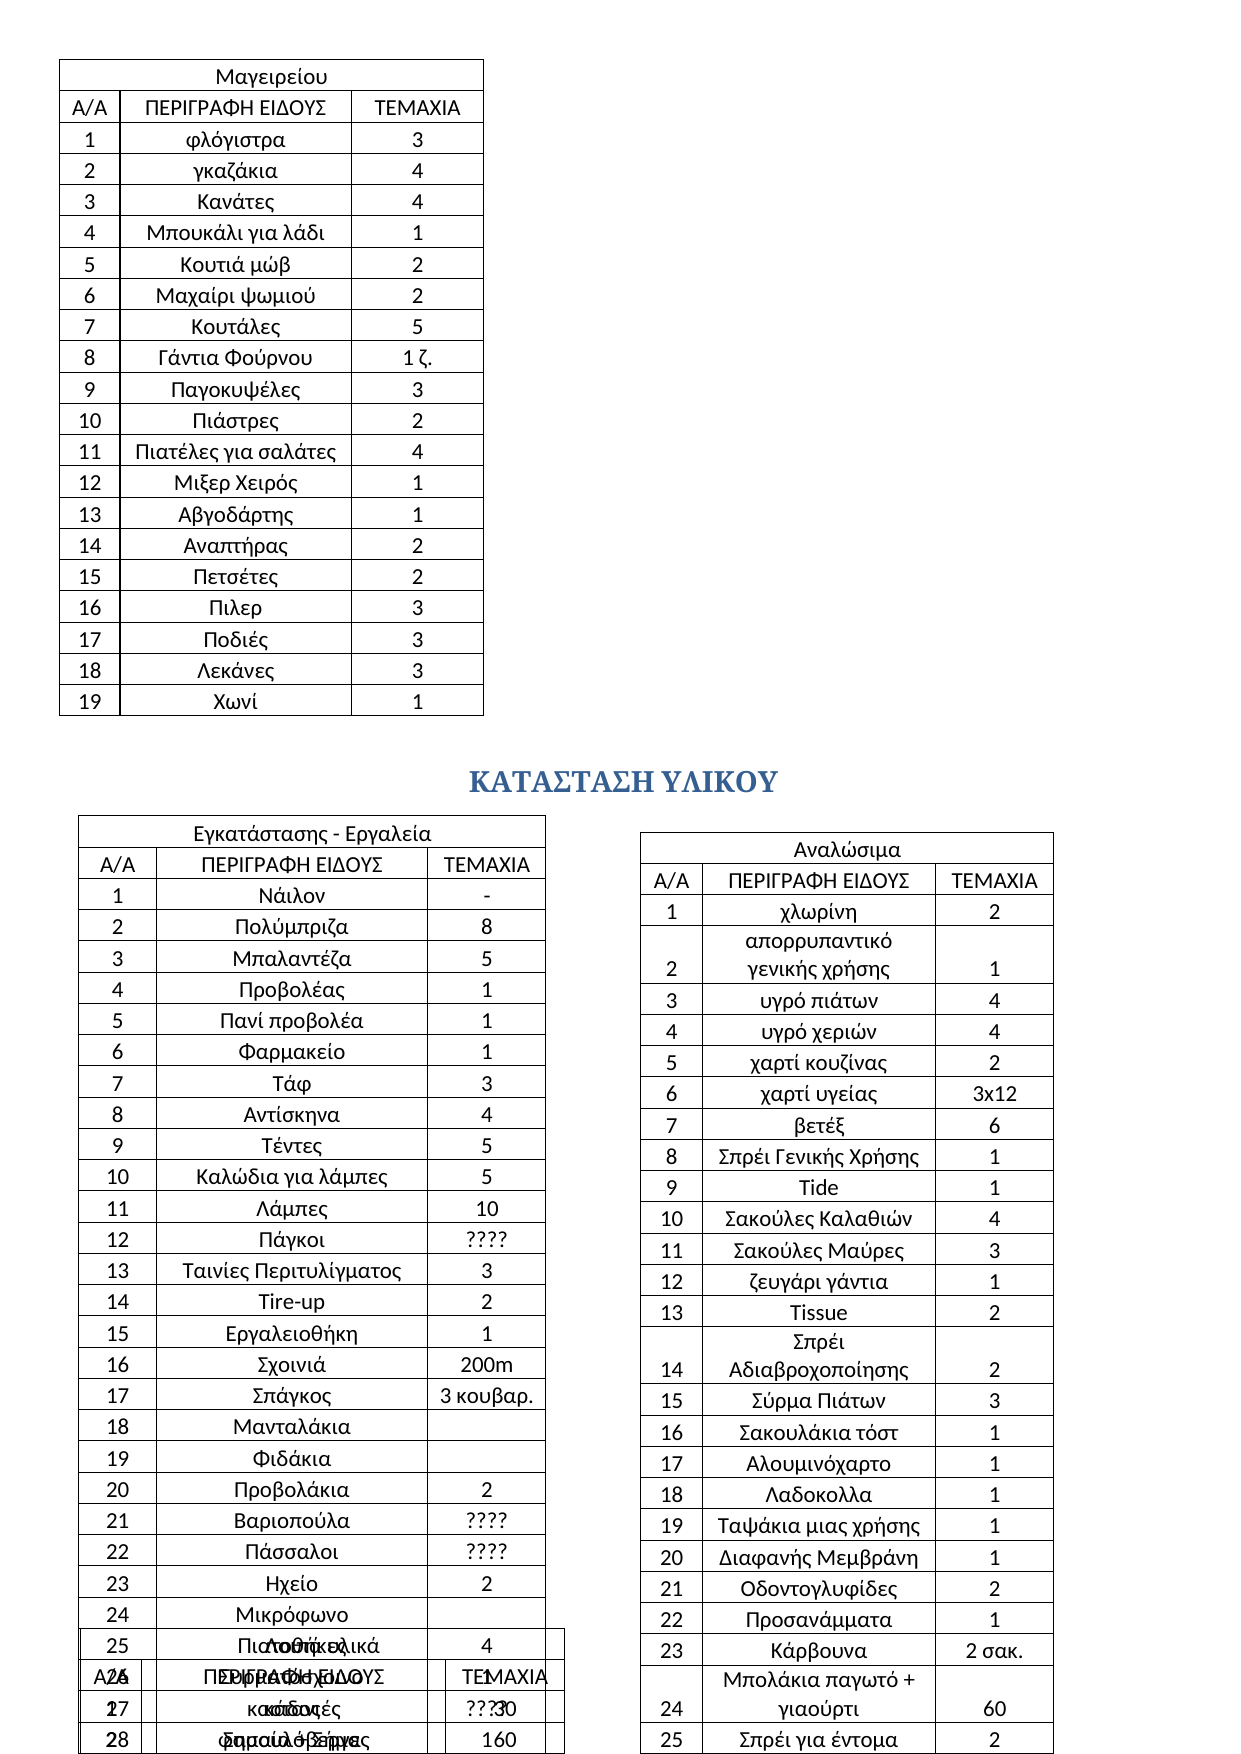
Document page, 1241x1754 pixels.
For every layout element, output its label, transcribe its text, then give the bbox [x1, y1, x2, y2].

table_cell 60 [936, 1666, 1053, 1722]
table_cell 14 [60, 529, 119, 559]
table_cell Πολύμπριζα [157, 910, 427, 940]
table_cell 17 [641, 1447, 702, 1477]
table_cell 20 [79, 1473, 156, 1503]
table_cell Τάφ [157, 1066, 427, 1097]
table_cell Σχοινιά [157, 1348, 427, 1378]
table_cell Φιδάκια [157, 1441, 427, 1472]
table_cell Σύρμα Πιάτων [703, 1384, 935, 1414]
table_cell 1 [352, 685, 483, 715]
table_cell 1 [428, 1035, 545, 1065]
table_cell Σπρέι Γενικής Χρήσης [703, 1140, 935, 1170]
table_cell 4 [641, 1015, 702, 1045]
table_cell Αντίσκηνα [157, 1098, 427, 1128]
table_cell 4 [352, 154, 483, 184]
table_cell 5 [428, 941, 545, 972]
table_cell 10 [60, 404, 119, 434]
table_cell 7 [641, 1109, 702, 1139]
table_cell 1 [352, 216, 483, 247]
table_cell 18 [641, 1478, 702, 1508]
table_cell Λεκάνες [121, 654, 351, 684]
table_cell 21 [79, 1504, 156, 1534]
table_cell 14 [79, 1285, 156, 1315]
table_cell 3 κουβαρ. [428, 1379, 545, 1409]
table_cell 6 [79, 1035, 156, 1065]
table_cell 4 [60, 216, 119, 247]
table_cell [428, 1598, 545, 1628]
table_cell Πιατέλες για σαλάτες [121, 435, 351, 465]
table_cell 16 [79, 1348, 156, 1378]
table_cell 1 ζ. [352, 341, 483, 372]
table_cell Καλώδια για λάμπες [157, 1160, 427, 1190]
table_cell 2 [428, 1566, 545, 1597]
table_cell 15 [79, 1316, 156, 1347]
table_cell βετέξ [703, 1109, 935, 1139]
table_cell Τέντες [157, 1129, 427, 1159]
table_cell 22 [641, 1603, 702, 1633]
table_cell 2 [81, 1723, 141, 1753]
table_cell 1 [936, 926, 1053, 982]
table_cell 2 [352, 529, 483, 559]
table_cell 3 [936, 1234, 1053, 1264]
table_cell 19 [60, 685, 119, 715]
table_cell 23 [641, 1634, 702, 1664]
table_cell 3 [352, 591, 483, 622]
table_cell 11 [79, 1191, 156, 1222]
table_cell Πανί προβολέα [157, 1004, 427, 1034]
table_cell 2 [60, 154, 119, 184]
table_cell 1 [936, 1478, 1053, 1508]
table_cell 16 [60, 591, 119, 622]
table_cell 5 [428, 1160, 545, 1190]
table_cell - [428, 879, 545, 909]
table_cell καστανιές [142, 1691, 445, 1722]
table_cell 7 [60, 310, 119, 340]
table_cell ΠΕΡΙΓΡΑΦΗ ΕΙΔΟΥΣ [142, 1660, 445, 1690]
subtitle ΚΑΤΑΣΤΑΣΗ ΥΛΙΚΟΥ [59, 766, 1181, 800]
table_cell Πάσσαλοι [157, 1535, 427, 1565]
table_cell Παγοκυψέλες [121, 373, 351, 403]
table_cell Νάιλον [157, 879, 427, 909]
table_cell 23 [79, 1566, 156, 1597]
table_cell 4 [936, 984, 1053, 1014]
table_cell 4 [352, 185, 483, 215]
table_cell χαρτί κουζίνας [703, 1046, 935, 1076]
table_cell Προβολέας [157, 973, 427, 1003]
table_header Μαγειρείου [60, 60, 483, 90]
table_cell 5 [428, 1129, 545, 1159]
table_cell Αλουμινόχαρτο [703, 1447, 935, 1477]
table_cell Κουτάλες [121, 310, 351, 340]
table_cell υγρό χεριών [703, 1015, 935, 1045]
table_cell 3 [60, 185, 119, 215]
table_cell 20 [641, 1541, 702, 1571]
table_cell Ποδιές [121, 623, 351, 653]
table_cell Χωνί [121, 685, 351, 715]
table_cell Μιξερ Χειρός [121, 466, 351, 497]
table_cell 5 [60, 248, 119, 278]
table_cell 3 [428, 1066, 545, 1097]
table_cell 6 [936, 1109, 1053, 1139]
table_cell φλόγιστρα [121, 123, 351, 153]
table_cell 3 [352, 654, 483, 684]
table_cell Πάγκοι [157, 1223, 427, 1253]
table_cell Οδοντογλυφίδες [703, 1572, 935, 1602]
table_cell 3 [352, 373, 483, 403]
table_cell Αναπτήρας [121, 529, 351, 559]
table_cell 6 [641, 1077, 702, 1107]
table_cell 11 [60, 435, 119, 465]
table_cell 2 [428, 1473, 545, 1503]
table_cell 4 [936, 1015, 1053, 1045]
table_cell 60 [446, 1723, 564, 1753]
table_cell 4 [79, 973, 156, 1003]
table_cell Μπολάκια παγωτό + γιαούρτι [703, 1666, 935, 1722]
table_cell 2 [352, 404, 483, 434]
table_cell 30 [446, 1691, 564, 1722]
table_cell Α/Α [79, 848, 156, 878]
table_cell 2 [352, 279, 483, 309]
table_cell Προσανάμματα [703, 1603, 935, 1633]
table_cell 12 [60, 466, 119, 497]
table_cell Μπαλαντέζα [157, 941, 427, 972]
table_cell 1 [428, 1004, 545, 1034]
table_cell 9 [641, 1171, 702, 1201]
table_cell 18 [60, 654, 119, 684]
table_cell 10 [428, 1191, 545, 1222]
table_cell 2 [936, 1723, 1053, 1753]
table_cell Ταινίες Περιτυλίγματος [157, 1254, 427, 1284]
table_cell 14 [641, 1327, 702, 1383]
table_cell υγρό πιάτων [703, 984, 935, 1014]
table_cell 19 [641, 1509, 702, 1539]
table_cell 9 [60, 373, 119, 403]
table_cell 1 [936, 1265, 1053, 1295]
table_header Λοιπά υλικά [81, 1629, 564, 1659]
table_cell 13 [79, 1254, 156, 1284]
table_cell 3 [352, 123, 483, 153]
table_cell 5 [352, 310, 483, 340]
table_cell [428, 1410, 545, 1440]
table_cell Tide [703, 1171, 935, 1201]
table_cell 4 [352, 435, 483, 465]
table_cell 1 [936, 1541, 1053, 1571]
table_cell Πιάστρες [121, 404, 351, 434]
table_cell 2 [641, 926, 702, 982]
table_cell φασουλόβεργες [142, 1723, 445, 1753]
table_cell Tire-up [157, 1285, 427, 1315]
table_cell Κανάτες [121, 185, 351, 215]
table_cell χαρτί υγείας [703, 1077, 935, 1107]
table_cell Σπάγκος [157, 1379, 427, 1409]
table_cell 10 [79, 1160, 156, 1190]
table_cell 1 [936, 1416, 1053, 1446]
table_cell 2 [936, 1327, 1053, 1383]
table_cell Tissue [703, 1296, 935, 1326]
table_cell 2 σακ. [936, 1634, 1053, 1664]
table_cell 13 [60, 498, 119, 528]
table_cell 22 [79, 1535, 156, 1565]
table_cell 8 [60, 341, 119, 372]
table_header Εγκατάστασης - Εργαλεία [79, 816, 545, 847]
table_cell ΠΕΡΙΓΡΑΦΗ ΕΙΔΟΥΣ [121, 91, 351, 122]
table_cell Ηχείο [157, 1566, 427, 1597]
table_cell Πιλερ [121, 591, 351, 622]
table_cell 2 [936, 1046, 1053, 1076]
table_cell απορρυπαντικό γενικής χρήσης [703, 926, 935, 982]
table_cell 1 [936, 1140, 1053, 1170]
table_cell Εργαλειοθήκη [157, 1316, 427, 1347]
table_cell 11 [641, 1234, 702, 1264]
table_cell 1 [936, 1171, 1053, 1201]
table_cell 17 [79, 1379, 156, 1409]
table_cell 2 [79, 910, 156, 940]
table_cell 5 [641, 1046, 702, 1076]
table_cell 18 [79, 1410, 156, 1440]
table_cell 4 [936, 1202, 1053, 1232]
table_cell 3x12 [936, 1077, 1053, 1107]
table_cell 2 [936, 895, 1053, 925]
table_cell 7 [79, 1066, 156, 1097]
table_cell 2 [936, 1296, 1053, 1326]
table_cell 19 [79, 1441, 156, 1472]
table_cell Α/Α [81, 1660, 141, 1690]
table_cell 15 [641, 1384, 702, 1414]
table_cell 1 [641, 895, 702, 925]
table_cell ΤΕΜΑΧΙΑ [352, 91, 483, 122]
table_cell Φαρμακείο [157, 1035, 427, 1065]
table_cell 10 [641, 1202, 702, 1232]
table_cell 8 [641, 1140, 702, 1170]
table_cell 6 [60, 279, 119, 309]
table_cell Σακουλάκια τόστ [703, 1416, 935, 1446]
table_cell Διαφανής Μεμβράνη [703, 1541, 935, 1571]
table_cell ζευγάρι γάντια [703, 1265, 935, 1295]
table_cell 13 [641, 1296, 702, 1326]
table_cell 12 [641, 1265, 702, 1295]
table_cell 5 [79, 1004, 156, 1034]
table_cell 8 [428, 910, 545, 940]
table_cell Μπουκάλι για λάδι [121, 216, 351, 247]
table_cell Ταψάκια μιας χρήσης [703, 1509, 935, 1539]
table_cell ???? [428, 1223, 545, 1253]
table_cell 9 [79, 1129, 156, 1159]
table_cell 3 [79, 941, 156, 972]
table_cell ???? [428, 1535, 545, 1565]
table_cell 2 [936, 1572, 1053, 1602]
table_cell Πετσέτες [121, 560, 351, 590]
table_cell 2 [352, 560, 483, 590]
table_cell 1 [60, 123, 119, 153]
table_cell 21 [641, 1572, 702, 1602]
table_cell Α/Α [641, 864, 702, 894]
table_cell ΤΕΜΑΧΙΑ [446, 1660, 564, 1690]
table_cell χλωρίνη [703, 895, 935, 925]
table_cell Μικρόφωνο [157, 1598, 427, 1628]
table_cell γκαζάκια [121, 154, 351, 184]
table_cell 1 [936, 1447, 1053, 1477]
table_cell 8 [79, 1098, 156, 1128]
table_cell Γάντια Φούρνου [121, 341, 351, 372]
table_cell 12 [79, 1223, 156, 1253]
table_cell 3 [352, 623, 483, 653]
table_cell Λάμπες [157, 1191, 427, 1222]
table_cell Αβγοδάρτης [121, 498, 351, 528]
table_cell Μαχαίρι ψωμιού [121, 279, 351, 309]
table_cell 17 [60, 623, 119, 653]
table_cell 15 [60, 560, 119, 590]
table_cell ΠΕΡΙΓΡΑΦΗ ΕΙΔΟΥΣ [157, 848, 427, 878]
table_cell 1 [352, 466, 483, 497]
table_cell 1 [352, 498, 483, 528]
table_cell Σακούλες Καλαθιών [703, 1202, 935, 1232]
table_cell Βαριοπούλα [157, 1504, 427, 1534]
table_cell 1 [936, 1509, 1053, 1539]
table_cell Κουτιά μώβ [121, 248, 351, 278]
table_cell Α/Α [60, 91, 119, 122]
table_cell 25 [641, 1723, 702, 1753]
table_cell 3 [428, 1254, 545, 1284]
table_cell 1 [79, 879, 156, 909]
table_cell Σπρέι Αδιαβροχοποίησης [703, 1327, 935, 1383]
table_cell 2 [352, 248, 483, 278]
table_cell ΠΕΡΙΓΡΑΦΗ ΕΙΔΟΥΣ [703, 864, 935, 894]
table_cell 200m [428, 1348, 545, 1378]
table_cell 1 [428, 973, 545, 1003]
table_cell Προβολάκια [157, 1473, 427, 1503]
table_cell 3 [641, 984, 702, 1014]
table_cell 24 [641, 1666, 702, 1722]
table_cell 16 [641, 1416, 702, 1446]
table_cell ΤΕΜΑΧΙΑ [428, 848, 545, 878]
table_cell ΤΕΜΑΧΙΑ [936, 864, 1053, 894]
table_cell ???? [428, 1504, 545, 1534]
table_cell 4 [428, 1098, 545, 1128]
table_header Αναλώσιμα [641, 833, 1053, 863]
table_cell 1 [936, 1603, 1053, 1633]
table_cell Σακούλες Μαύρες [703, 1234, 935, 1264]
table_cell Σπρέι για έντομα [703, 1723, 935, 1753]
table_cell 3 [936, 1384, 1053, 1414]
table_cell Κάρβουνα [703, 1634, 935, 1664]
table_cell 2 [428, 1285, 545, 1315]
table_cell Μανταλάκια [157, 1410, 427, 1440]
table_cell Λαδοκολλα [703, 1478, 935, 1508]
table_cell 1 [428, 1316, 545, 1347]
table_cell 24 [79, 1598, 156, 1628]
table_cell [428, 1441, 545, 1472]
table_cell 1 [81, 1691, 141, 1722]
